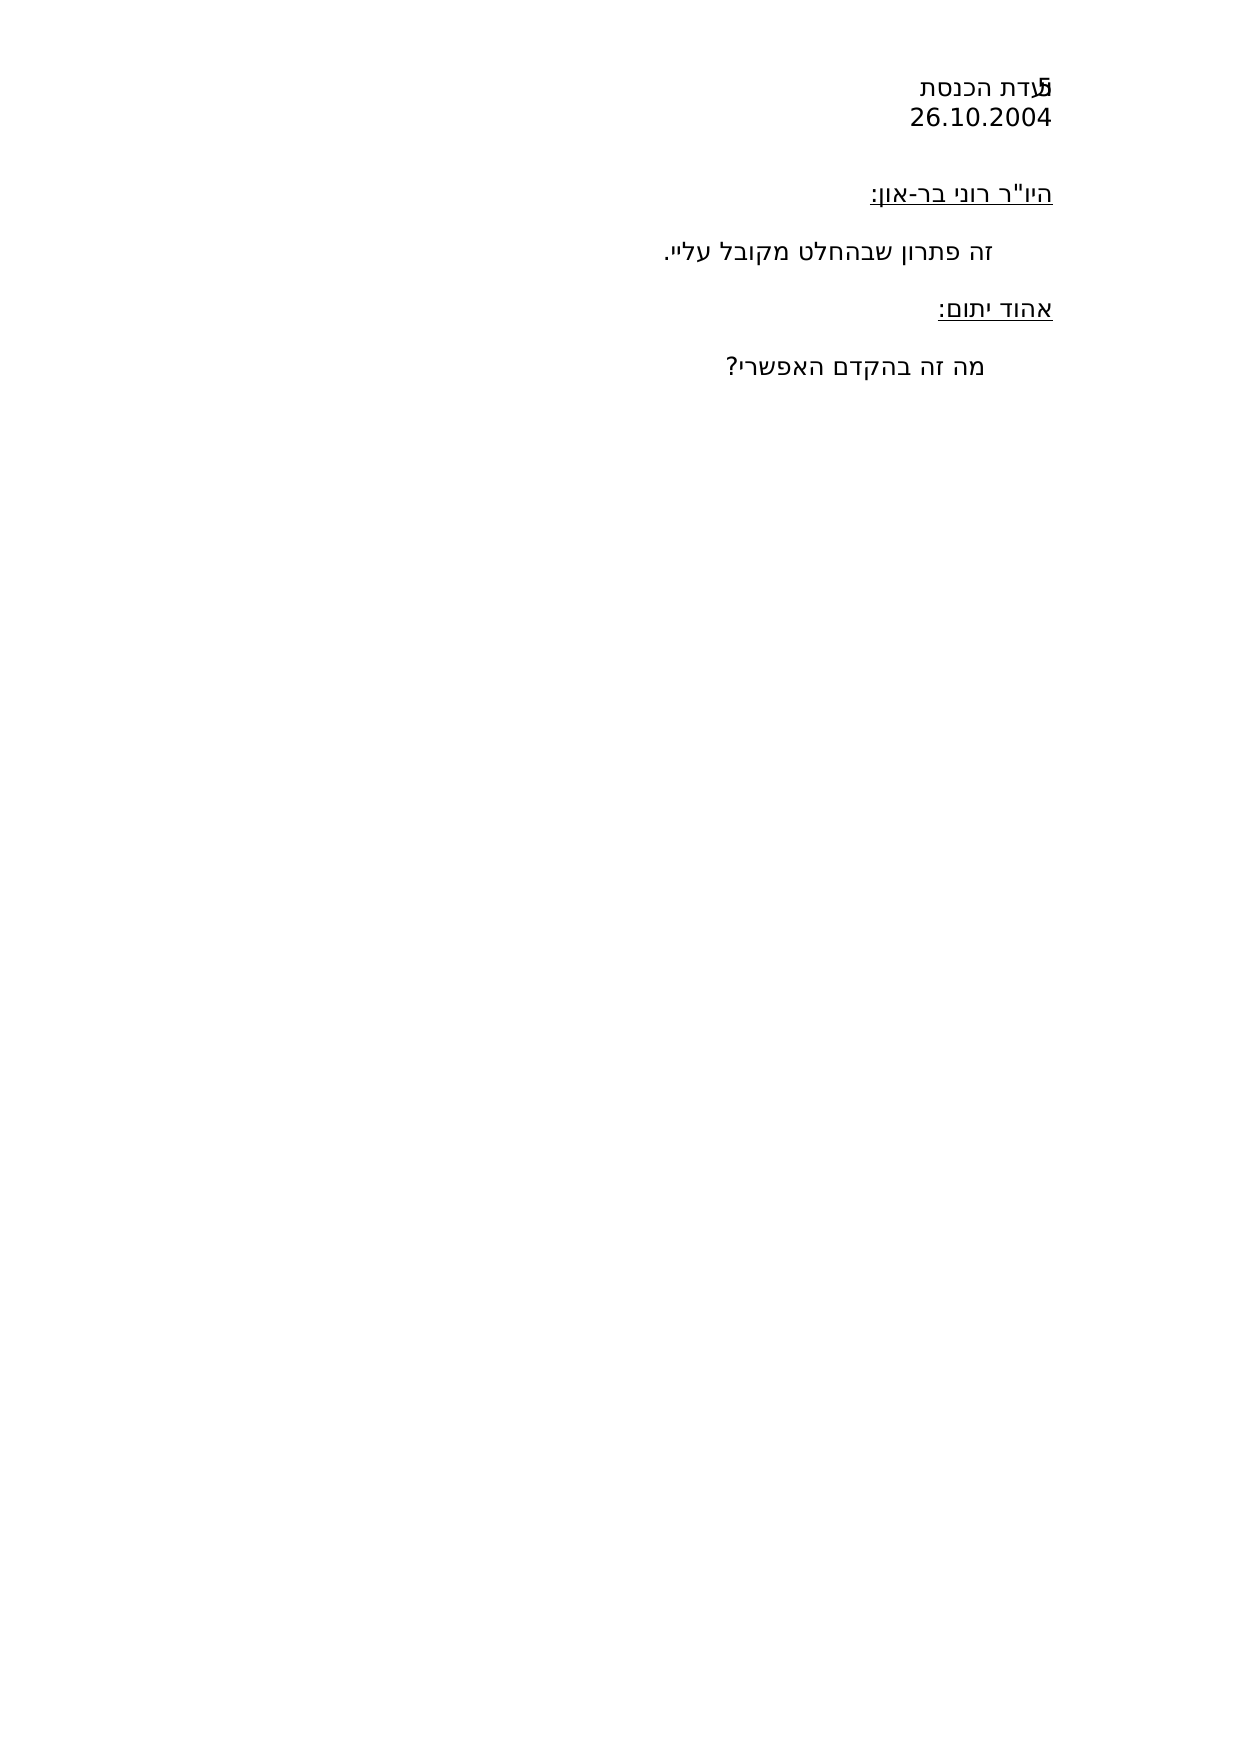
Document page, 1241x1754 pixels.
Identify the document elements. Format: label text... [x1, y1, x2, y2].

text היו"ר רוני בר-און: [187, 179, 1053, 208]
text זה פתרון שבהחלט מקובל עליי. [187, 237, 1053, 266]
text אהוד יתום: [187, 294, 1053, 324]
text מה זה בהקדם האפשרי? [187, 352, 1053, 382]
